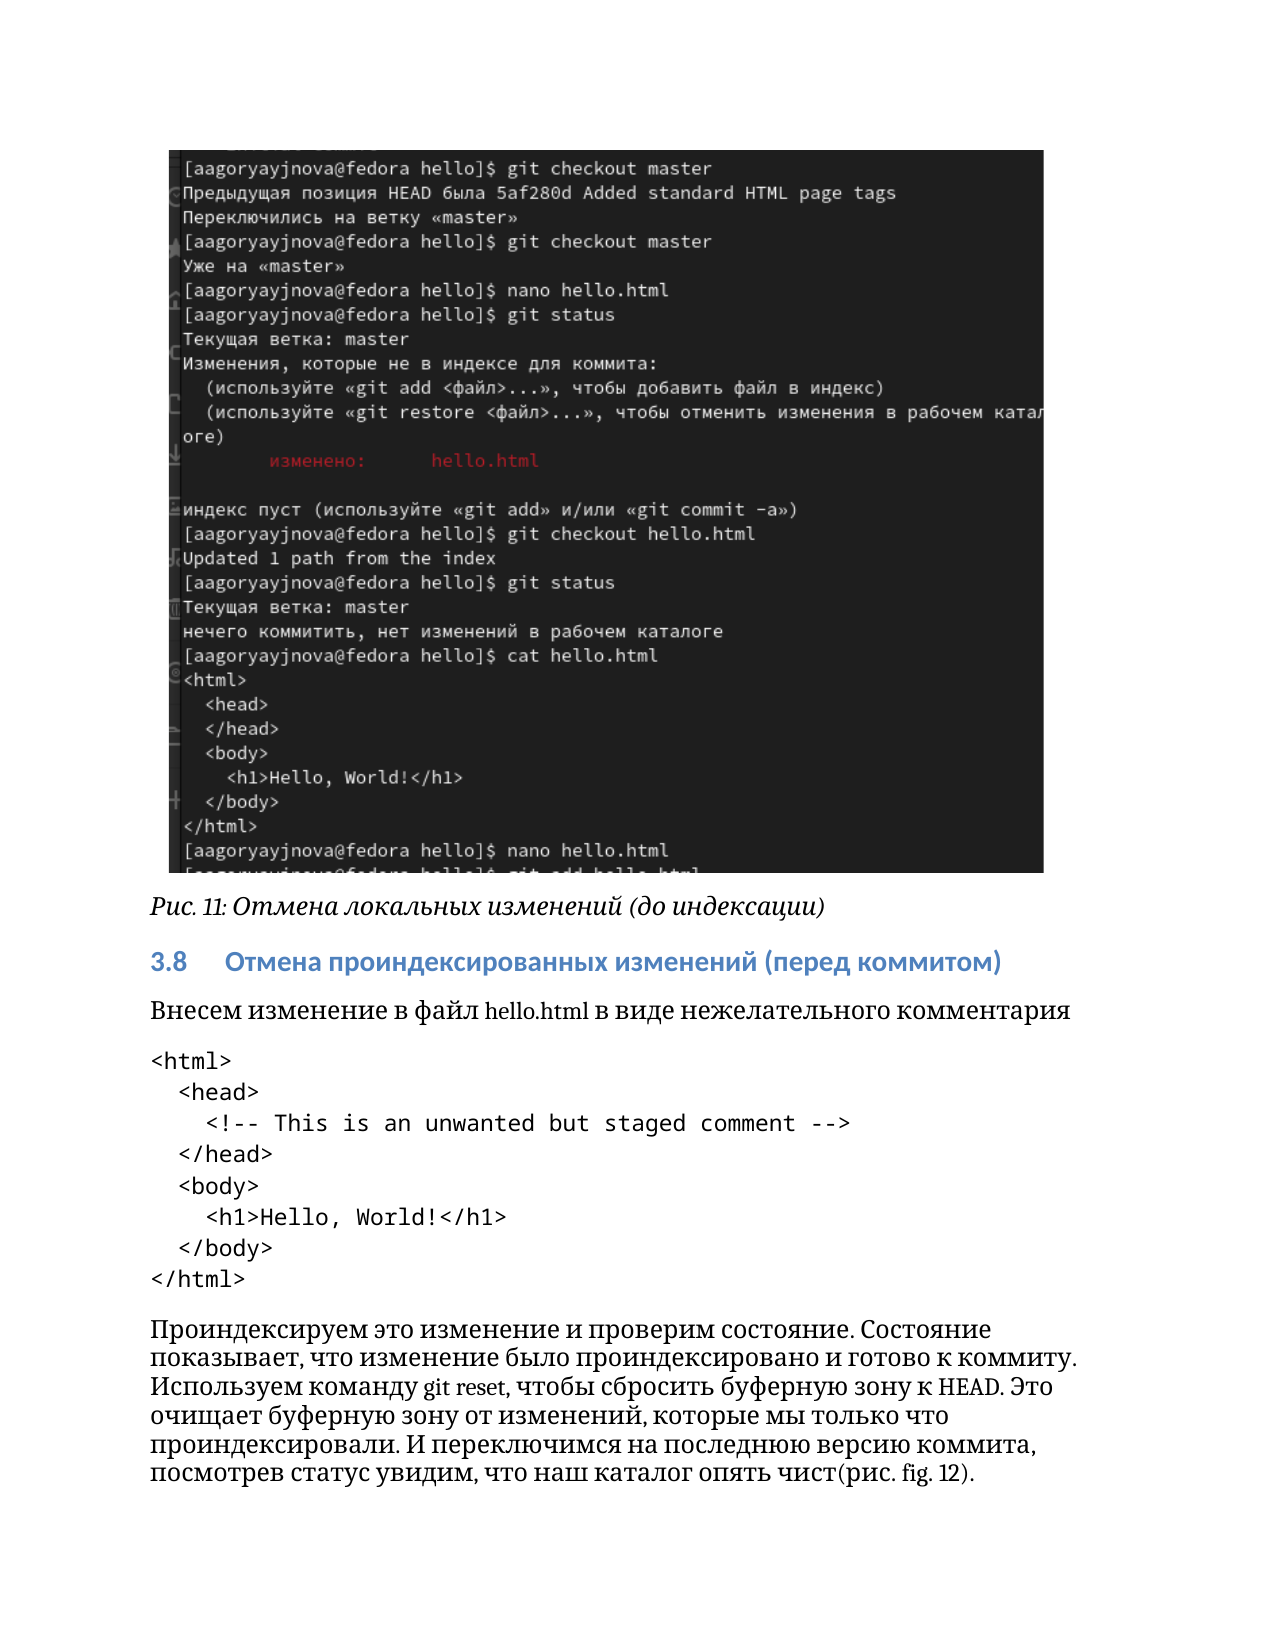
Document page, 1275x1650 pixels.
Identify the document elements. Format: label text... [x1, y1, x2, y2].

picture [168, 150, 1044, 873]
subtitle 3.8 Отмена проиндексированных изменений (перед коммитом) [150, 943, 1125, 978]
text <html> <head> <!-- This is an unwanted but staged comment --> </head> <body> <h1>Hello, World!</h1> </body> </html> [150, 1045, 1125, 1295]
text Проиндексируем это изменение и проверим состояние. Состояние показывает, что изменение было проиндексировано и готово к коммиту. Используем команду git reset, чтобы сбросить буферную зону к HEAD. Это очищает буферную зону от изменений, которые мы только что проиндексировали. И переключимся на последнюю версию коммита, посмотрев статус увидим, что наш каталог опять чист(рис. fig. 12). [150, 1316, 1125, 1488]
text Внесем изменение в файл hello.html в виде нежелательного комментария [150, 997, 1125, 1026]
text Рис. 11: Отмена локальных изменений (до индексации) [150, 893, 1125, 922]
